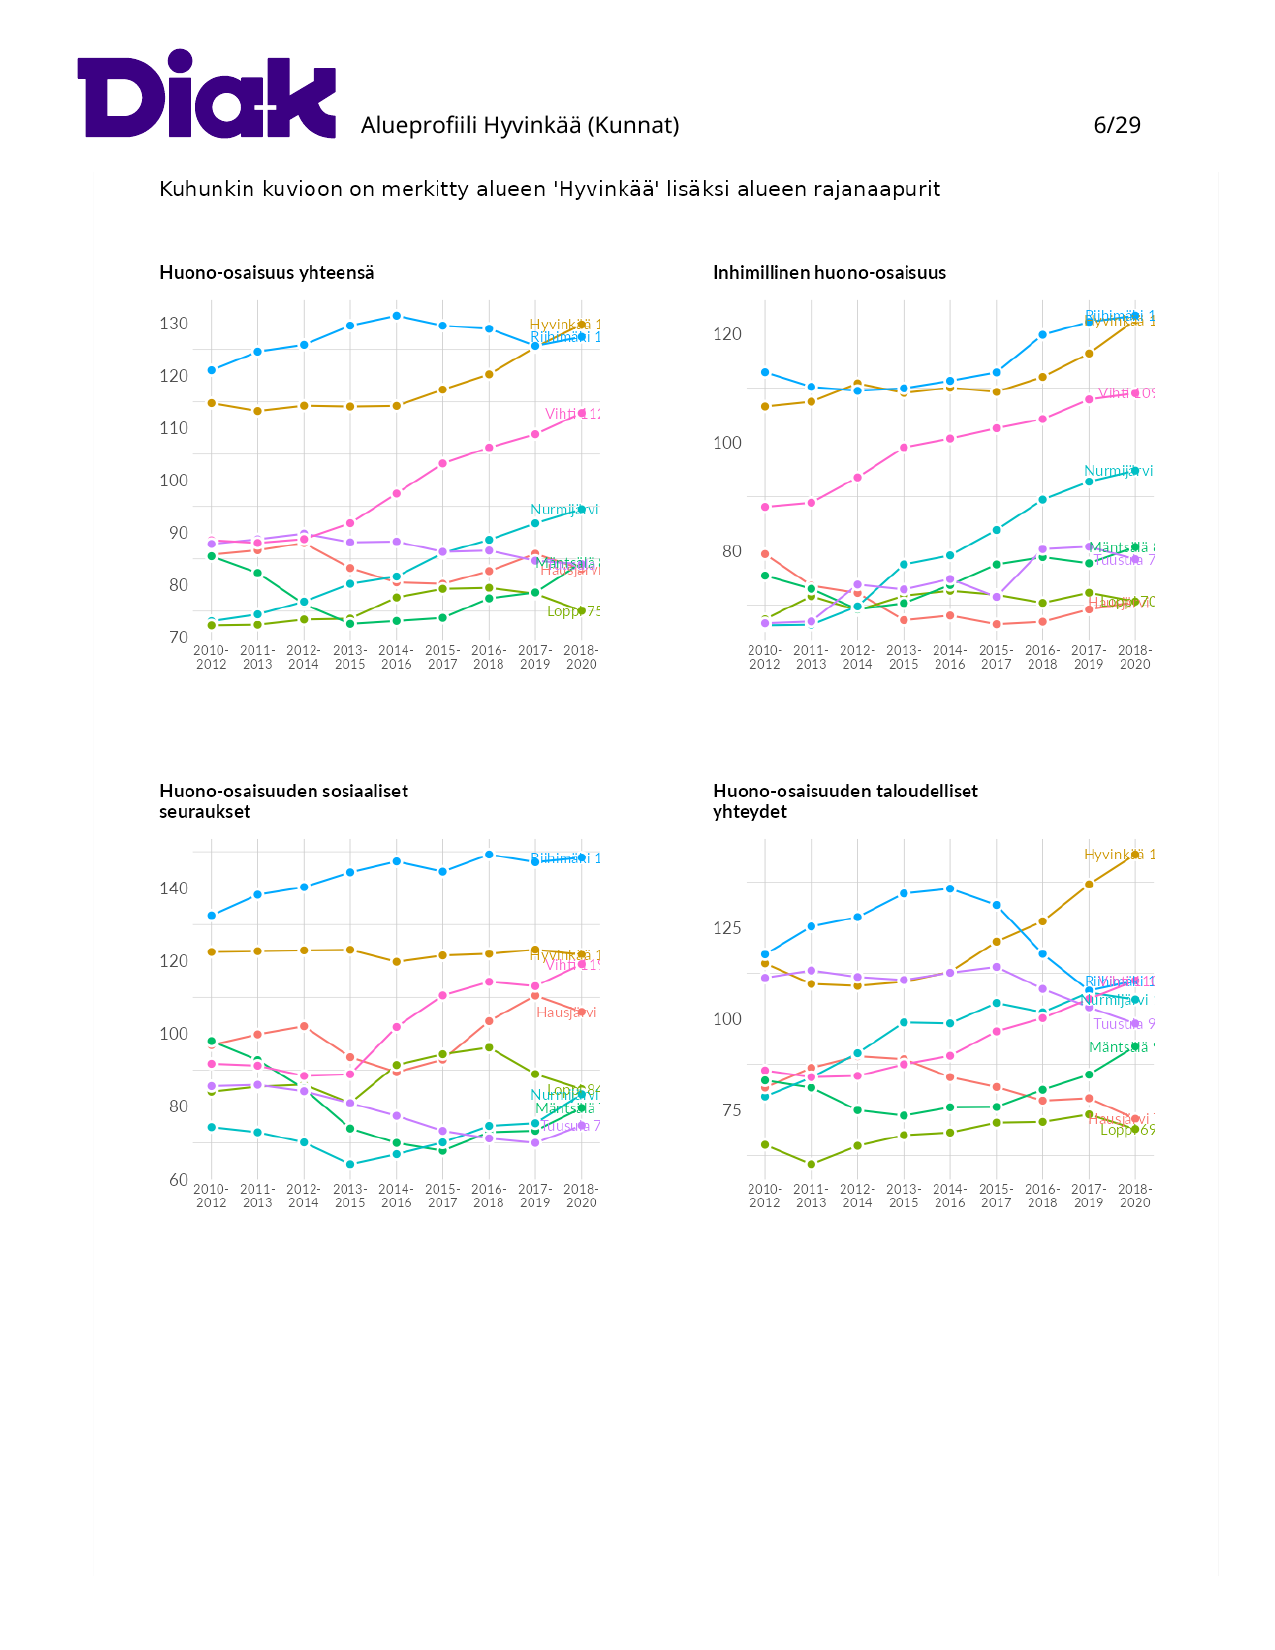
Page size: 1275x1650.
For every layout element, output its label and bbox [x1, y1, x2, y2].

picture [93, 172, 1219, 1576]
